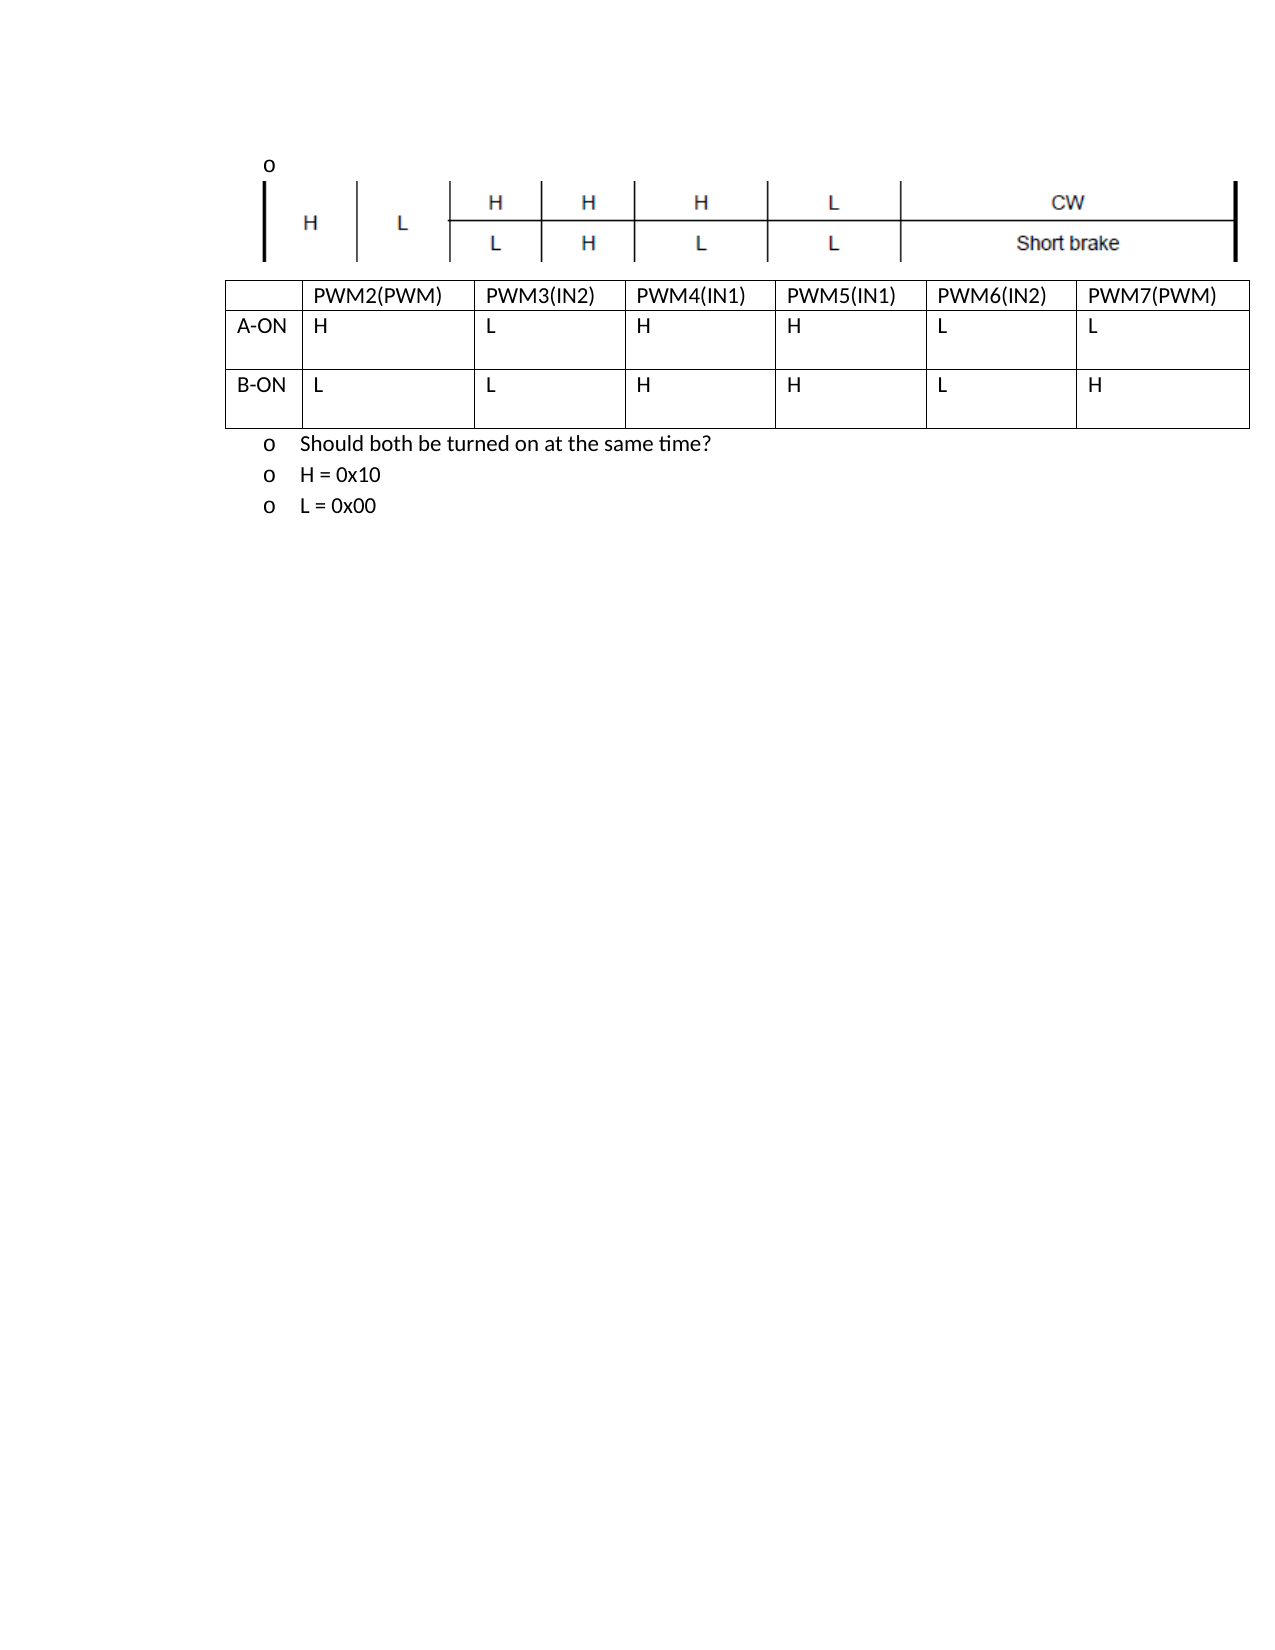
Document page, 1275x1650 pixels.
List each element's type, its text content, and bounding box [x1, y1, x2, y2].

table_cell L [475, 311, 625, 369]
table_cell H [776, 370, 926, 428]
table_cell H [626, 370, 775, 428]
table_cell H [776, 311, 926, 369]
table_header PWM5(IN1) [776, 281, 926, 310]
list L = 0x00 [262, 492, 1125, 521]
table_cell A-ON [226, 311, 302, 369]
table_cell L [475, 370, 625, 428]
table_header PWM3(IN2) [475, 281, 625, 310]
table_header PWM2(PWM) [303, 281, 474, 310]
table_cell H [1077, 370, 1249, 428]
table_header PWM6(IN2) [927, 281, 1076, 310]
table_cell L [303, 370, 474, 428]
table_cell L [927, 370, 1076, 428]
table_header [226, 281, 302, 310]
table_cell B-ON [226, 370, 302, 428]
table_cell H [626, 311, 775, 369]
table_header PWM4(IN1) [626, 281, 775, 310]
table_cell L [927, 311, 1076, 369]
list Should both be turned on at the same time? [262, 429, 1125, 458]
table_header PWM7(PWM) [1077, 281, 1249, 310]
list H = 0x10 [262, 460, 1125, 489]
table_cell H [303, 311, 474, 369]
picture [262, 181, 1238, 262]
table_cell L [1077, 311, 1249, 369]
